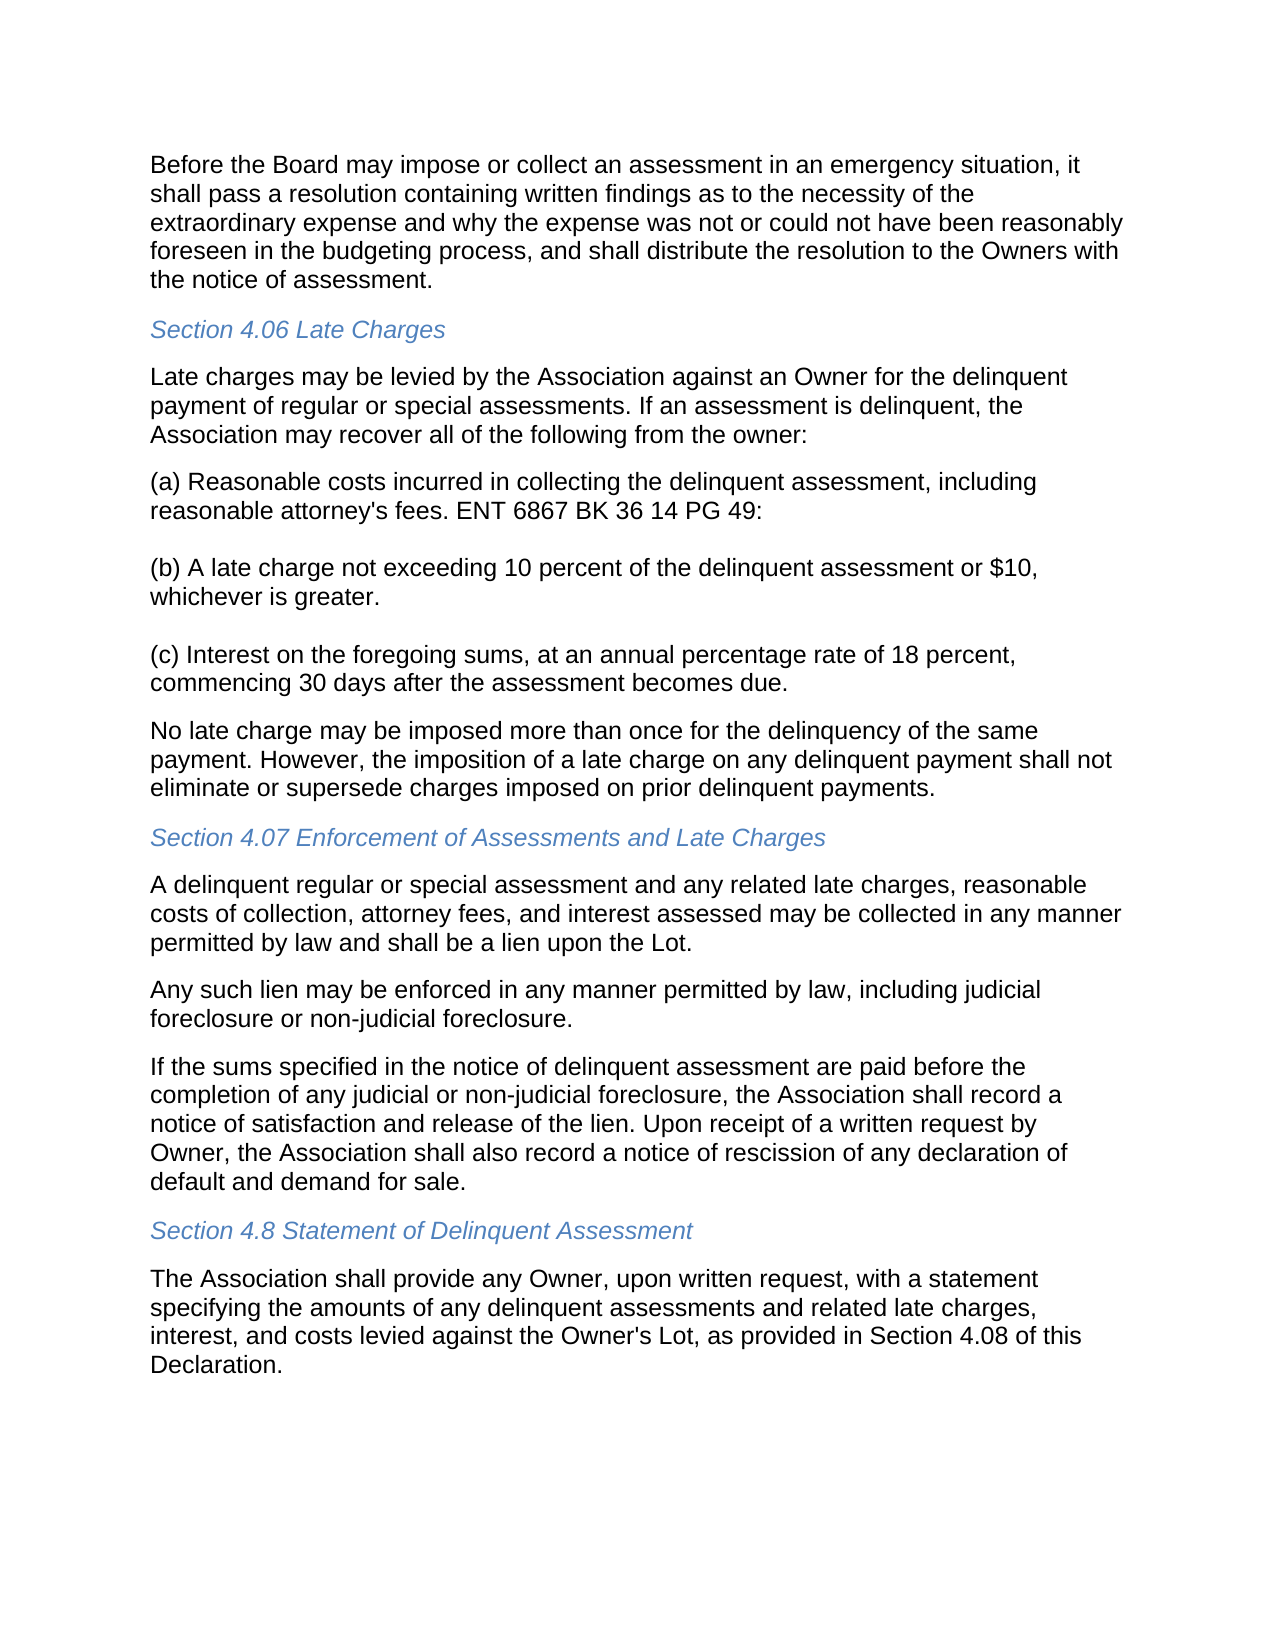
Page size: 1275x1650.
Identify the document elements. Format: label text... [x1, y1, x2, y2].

text Late charges may be levied by the Association against an Owner for the delinquent payment of regular or special assessments. If an assessment is delinquent, the Association may recover all of the following from the owner: [150, 362, 1125, 448]
subtitle Section 4.06 Late Charges [150, 314, 1125, 343]
subtitle Section 4.8 Statement of Delinquent Assessment [150, 1216, 1125, 1245]
text No late charge may be imposed more than once for the delinquency of the same payment. However, the imposition of a late charge on any delinquent payment shall not eliminate or supersede charges imposed on prior delinquent payments. [150, 716, 1125, 802]
text Any such lien may be enforced in any manner permitted by law, including judicial foreclosure or non-judicial foreclosure. [150, 975, 1125, 1033]
text Before the Board may impose or collect an assessment in an emergency situation, it shall pass a resolution containing written findings as to the necessity of the extraordinary expense and why the expense was not or could not have been reasonably foreseen in the budgeting process, and shall distribute the resolution to the Owners with the notice of assessment. [150, 150, 1125, 294]
text If the sums specified in the notice of delinquent assessment are paid before the completion of any judicial or non-judicial foreclosure, the Association shall record a notice of satisfaction and release of the lien. Upon receipt of a written request by Owner, the Association shall also record a notice of rescission of any declaration of default and demand for sale. [150, 1052, 1125, 1195]
text A delinquent regular or special assessment and any related late charges, reasonable costs of collection, attorney fees, and interest assessed may be collected in any manner permitted by law and shall be a lien upon the Lot. [150, 870, 1125, 957]
text The Association shall provide any Owner, upon written request, with a statement specifying the amounts of any delinquent assessments and related late charges, interest, and costs levied against the Owner's Lot, as provided in Section 4.08 of this Declaration. [150, 1264, 1125, 1379]
text (a) Reasonable costs incurred in collecting the delinquent assessment, including reasonable attorney's fees. ENT 6867 BK 36 14 PG 49: (b) A late charge not exceeding 10 percent of the delinquent assessment or $10, whichever is greater. (c) Interest on the foregoing sums, at an annual percentage rate of 18 percent, commencing 30 days after the assessment becomes due. [150, 467, 1125, 697]
subtitle Section 4.07 Enforcement of Assessments and Late Charges [150, 823, 1125, 852]
